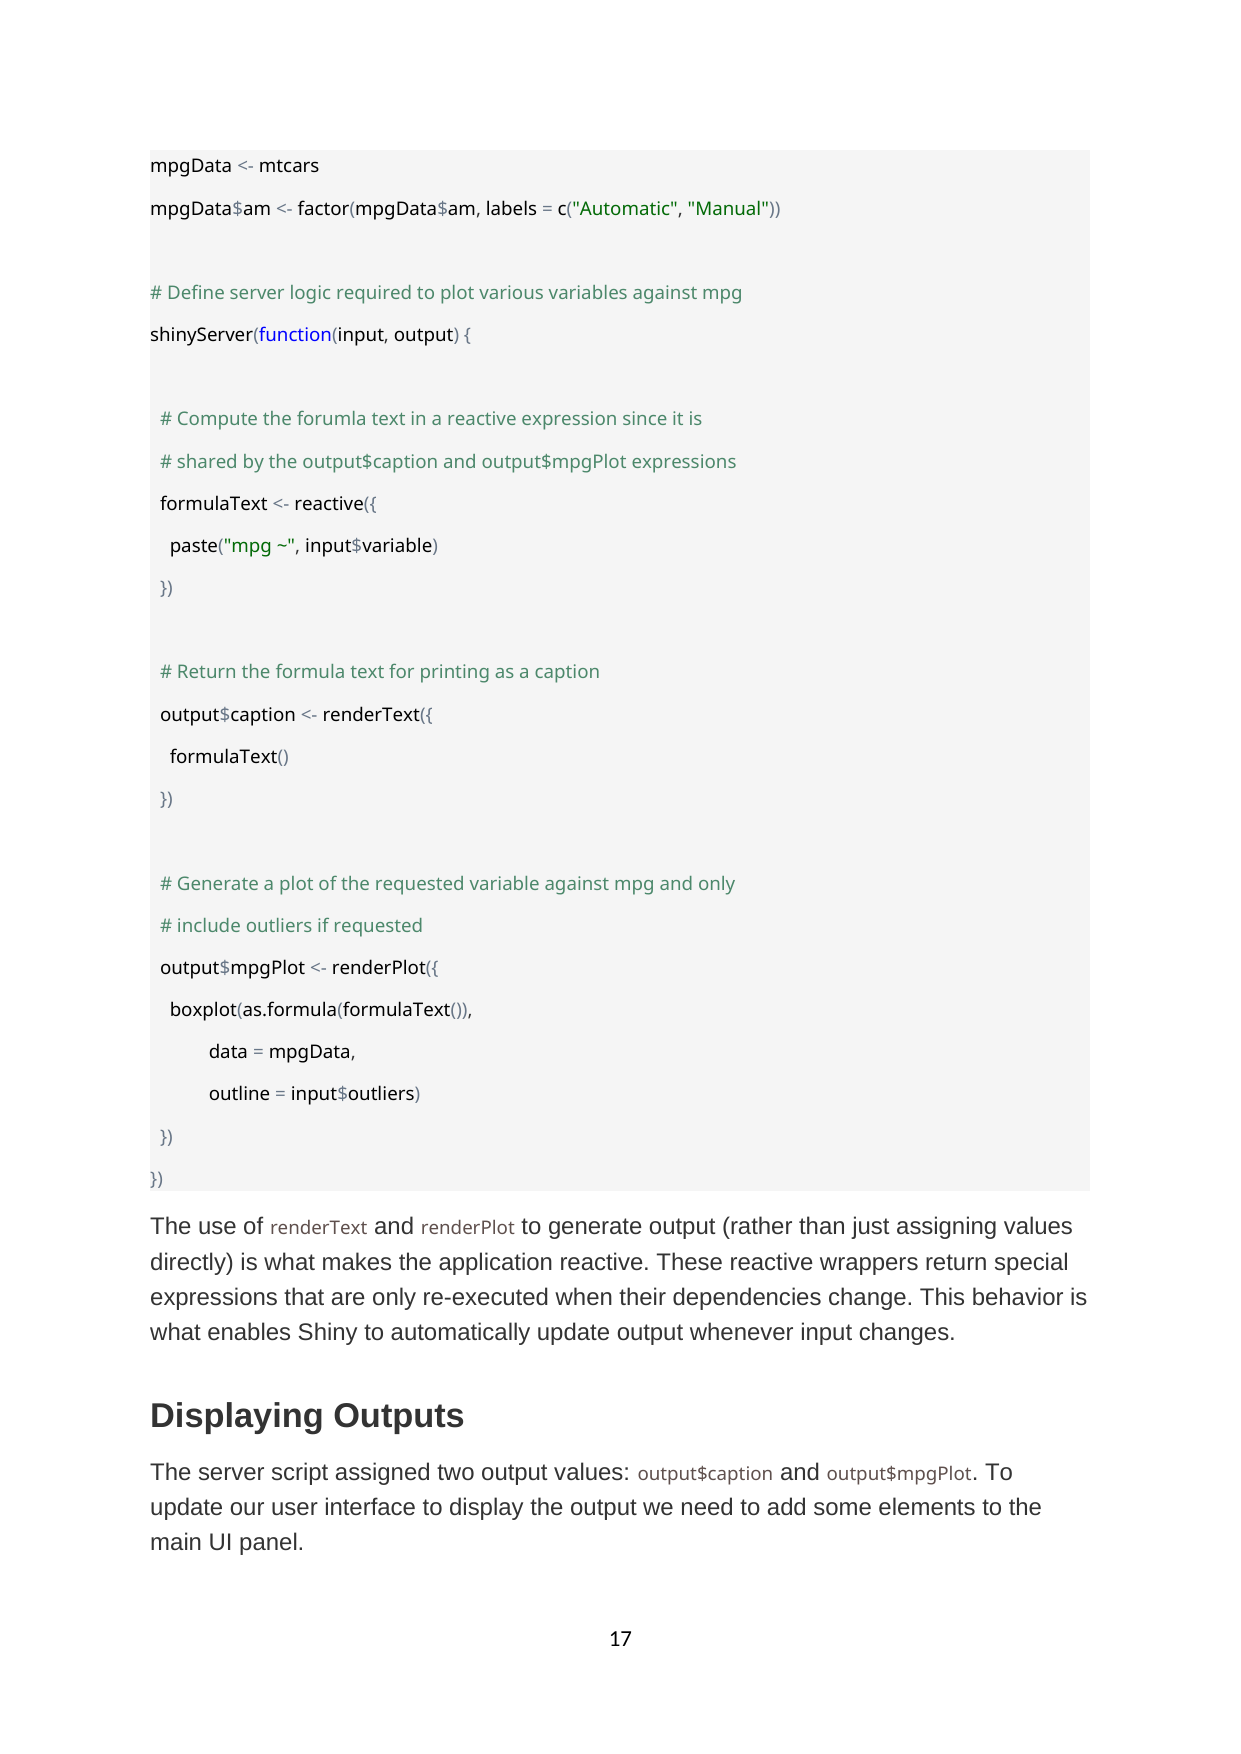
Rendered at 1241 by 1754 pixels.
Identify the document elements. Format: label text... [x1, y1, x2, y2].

text # Generate a plot of the requested variable against mpg and only [150, 867, 1090, 895]
text The use of renderText and renderPlot to generate output (rather than just assigning values directly) is what makes the application reactive. These reactive wrappers return special expressions that are only re-executed when their dependencies change. This behavior is what enables Shiny to automatically update output whenever input changes. [150, 1205, 1090, 1346]
text # include outliers if requested [150, 909, 1090, 937]
text The server script assigned two output values: output$caption and output$mpgPlot. To update our user interface to display the output we need to add some elements to the main UI panel. [150, 1450, 1090, 1556]
text formulaText() [150, 741, 1090, 769]
text mpgData <- mtcars [150, 150, 1090, 178]
text formulaText <- reactive({ [150, 487, 1090, 516]
text outline = input$outliers) [150, 1078, 1090, 1106]
text output$mpgPlot <- renderPlot({ [150, 952, 1090, 980]
text shinyServer(function(input, output) { [150, 319, 1090, 347]
text # Compute the forumla text in a reactive expression since it is [150, 403, 1090, 431]
text boxplot(as.formula(formulaText()), [150, 994, 1090, 1022]
text # Define server logic required to plot various variables against mpg [150, 277, 1090, 305]
text }) [150, 1162, 1090, 1191]
text mpgData$am <- factor(mpgData$am, labels = c("Automatic", "Manual")) [150, 192, 1090, 220]
text # shared by the output$caption and output$mpgPlot expressions [150, 445, 1090, 473]
text }) [150, 1120, 1090, 1148]
text paste("mpg ~", input$variable) [150, 530, 1090, 558]
text }) [150, 783, 1090, 811]
text # Return the formula text for printing as a caption [150, 656, 1090, 684]
text }) [150, 572, 1090, 600]
text data = mpgData, [150, 1036, 1090, 1064]
text output$caption <- renderText({ [150, 698, 1090, 727]
subtitle Displaying Outputs [150, 1392, 1090, 1434]
